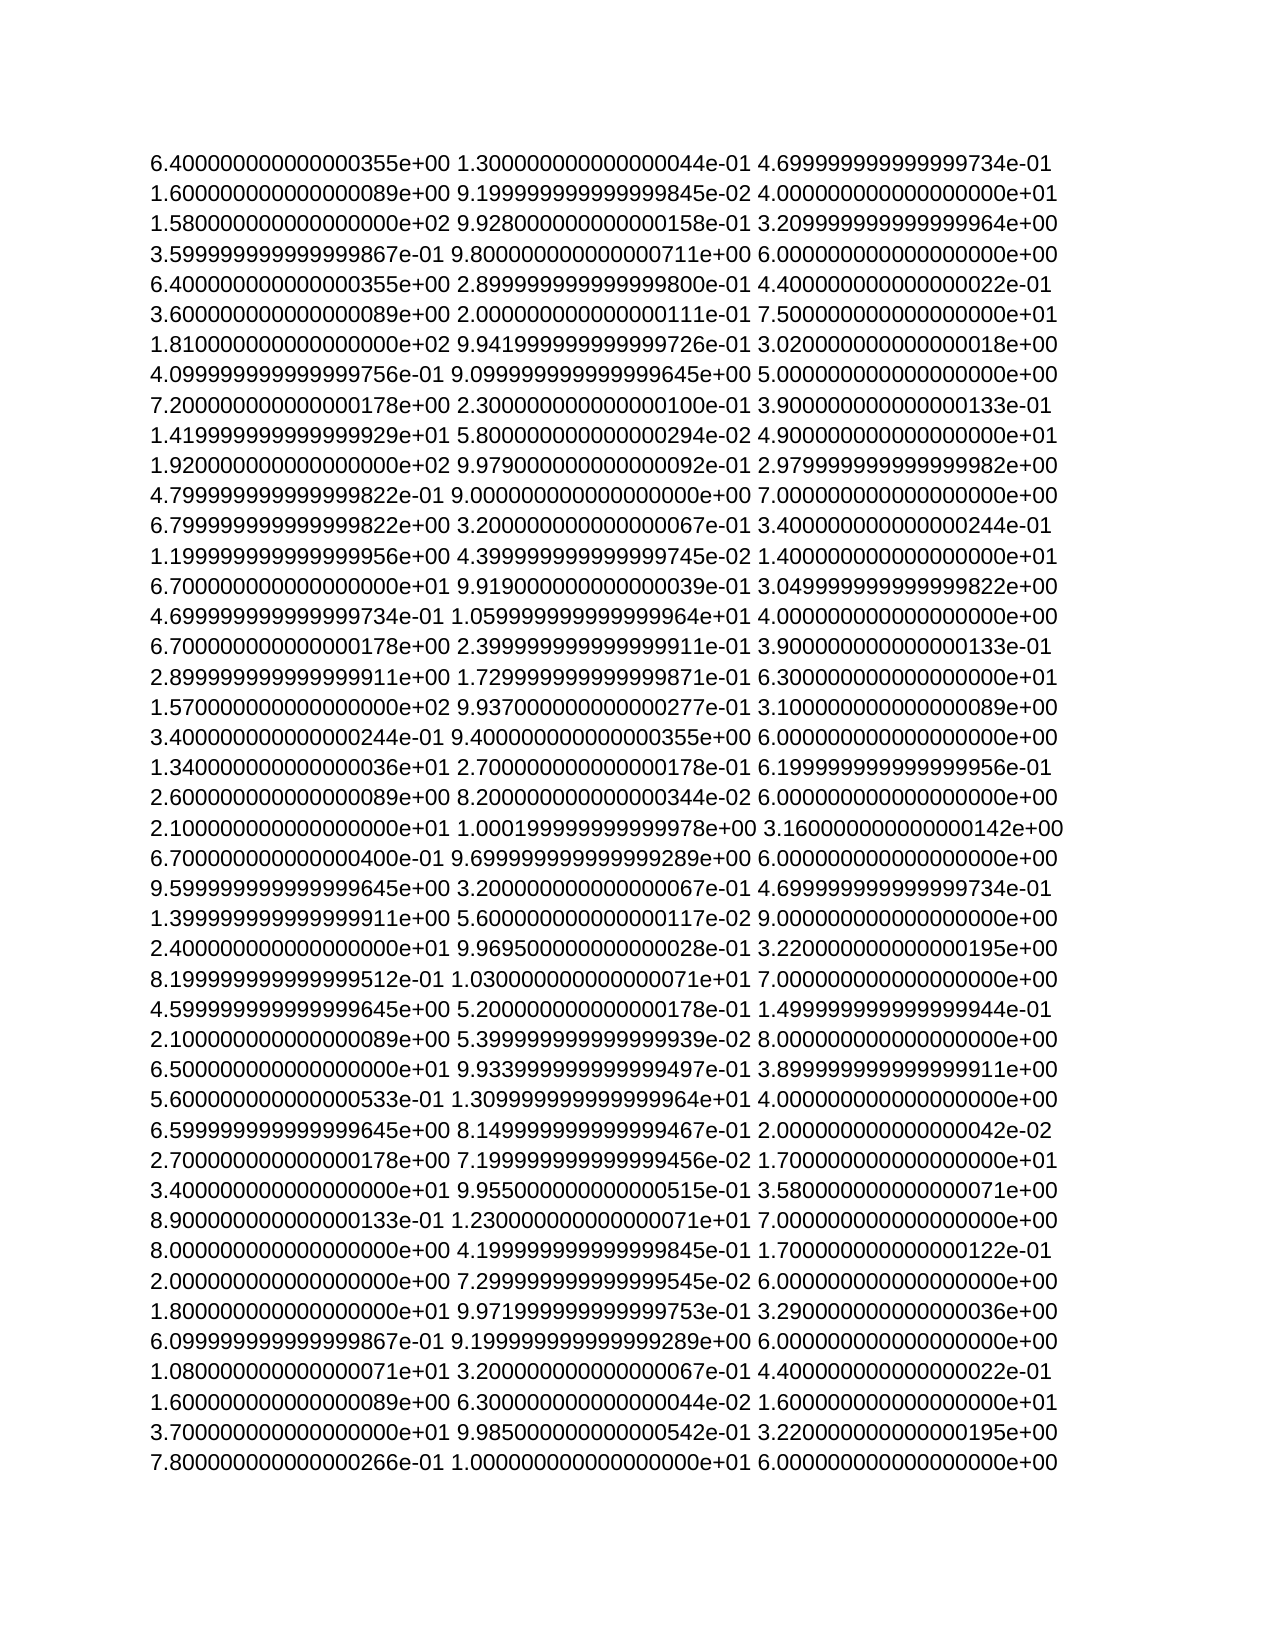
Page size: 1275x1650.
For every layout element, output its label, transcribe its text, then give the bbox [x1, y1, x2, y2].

text 1.340000000000000036e+01 2.700000000000000178e-01 6.199999999999999956e-01 2.600000000000000089e+00 8.200000000000000344e-02 6.000000000000000000e+00 2.100000000000000000e+01 1.000199999999999978e+00 3.160000000000000142e+00 6.700000000000000400e-01 9.699999999999999289e+00 6.000000000000000000e+00 [150, 754, 1125, 871]
text 6.599999999999999645e+00 8.149999999999999467e-01 2.000000000000000042e-02 2.700000000000000178e+00 7.199999999999999456e-02 1.700000000000000000e+01 3.400000000000000000e+01 9.955000000000000515e-01 3.580000000000000071e+00 8.900000000000000133e-01 1.230000000000000071e+01 7.000000000000000000e+00 [150, 1117, 1125, 1234]
text 6.400000000000000355e+00 1.300000000000000044e-01 4.699999999999999734e-01 1.600000000000000089e+00 9.199999999999999845e-02 4.000000000000000000e+01 1.580000000000000000e+02 9.928000000000000158e-01 3.209999999999999964e+00 3.599999999999999867e-01 9.800000000000000711e+00 6.000000000000000000e+00 [150, 150, 1125, 267]
text 6.700000000000000178e+00 2.399999999999999911e-01 3.900000000000000133e-01 2.899999999999999911e+00 1.729999999999999871e-01 6.300000000000000000e+01 1.570000000000000000e+02 9.937000000000000277e-01 3.100000000000000089e+00 3.400000000000000244e-01 9.400000000000000355e+00 6.000000000000000000e+00 [150, 633, 1125, 750]
text 7.200000000000000178e+00 2.300000000000000100e-01 3.900000000000000133e-01 1.419999999999999929e+01 5.800000000000000294e-02 4.900000000000000000e+01 1.920000000000000000e+02 9.979000000000000092e-01 2.979999999999999982e+00 4.799999999999999822e-01 9.000000000000000000e+00 7.000000000000000000e+00 [150, 392, 1125, 509]
text 6.400000000000000355e+00 2.899999999999999800e-01 4.400000000000000022e-01 3.600000000000000089e+00 2.000000000000000111e-01 7.500000000000000000e+01 1.810000000000000000e+02 9.941999999999999726e-01 3.020000000000000018e+00 4.099999999999999756e-01 9.099999999999999645e+00 5.000000000000000000e+00 [150, 271, 1125, 388]
text 6.799999999999999822e+00 3.200000000000000067e-01 3.400000000000000244e-01 1.199999999999999956e+00 4.399999999999999745e-02 1.400000000000000000e+01 6.700000000000000000e+01 9.919000000000000039e-01 3.049999999999999822e+00 4.699999999999999734e-01 1.059999999999999964e+01 4.000000000000000000e+00 [150, 512, 1125, 629]
text 8.000000000000000000e+00 4.199999999999999845e-01 1.700000000000000122e-01 2.000000000000000000e+00 7.299999999999999545e-02 6.000000000000000000e+00 1.800000000000000000e+01 9.971999999999999753e-01 3.290000000000000036e+00 6.099999999999999867e-01 9.199999999999999289e+00 6.000000000000000000e+00 [150, 1237, 1125, 1354]
text 9.599999999999999645e+00 3.200000000000000067e-01 4.699999999999999734e-01 1.399999999999999911e+00 5.600000000000000117e-02 9.000000000000000000e+00 2.400000000000000000e+01 9.969500000000000028e-01 3.220000000000000195e+00 8.199999999999999512e-01 1.030000000000000071e+01 7.000000000000000000e+00 [150, 875, 1125, 992]
text 4.599999999999999645e+00 5.200000000000000178e-01 1.499999999999999944e-01 2.100000000000000089e+00 5.399999999999999939e-02 8.000000000000000000e+00 6.500000000000000000e+01 9.933999999999999497e-01 3.899999999999999911e+00 5.600000000000000533e-01 1.309999999999999964e+01 4.000000000000000000e+00 [150, 996, 1125, 1113]
text 1.080000000000000071e+01 3.200000000000000067e-01 4.400000000000000022e-01 1.600000000000000089e+00 6.300000000000000044e-02 1.600000000000000000e+01 3.700000000000000000e+01 9.985000000000000542e-01 3.220000000000000195e+00 7.800000000000000266e-01 1.000000000000000000e+01 6.000000000000000000e+00 [150, 1358, 1125, 1475]
